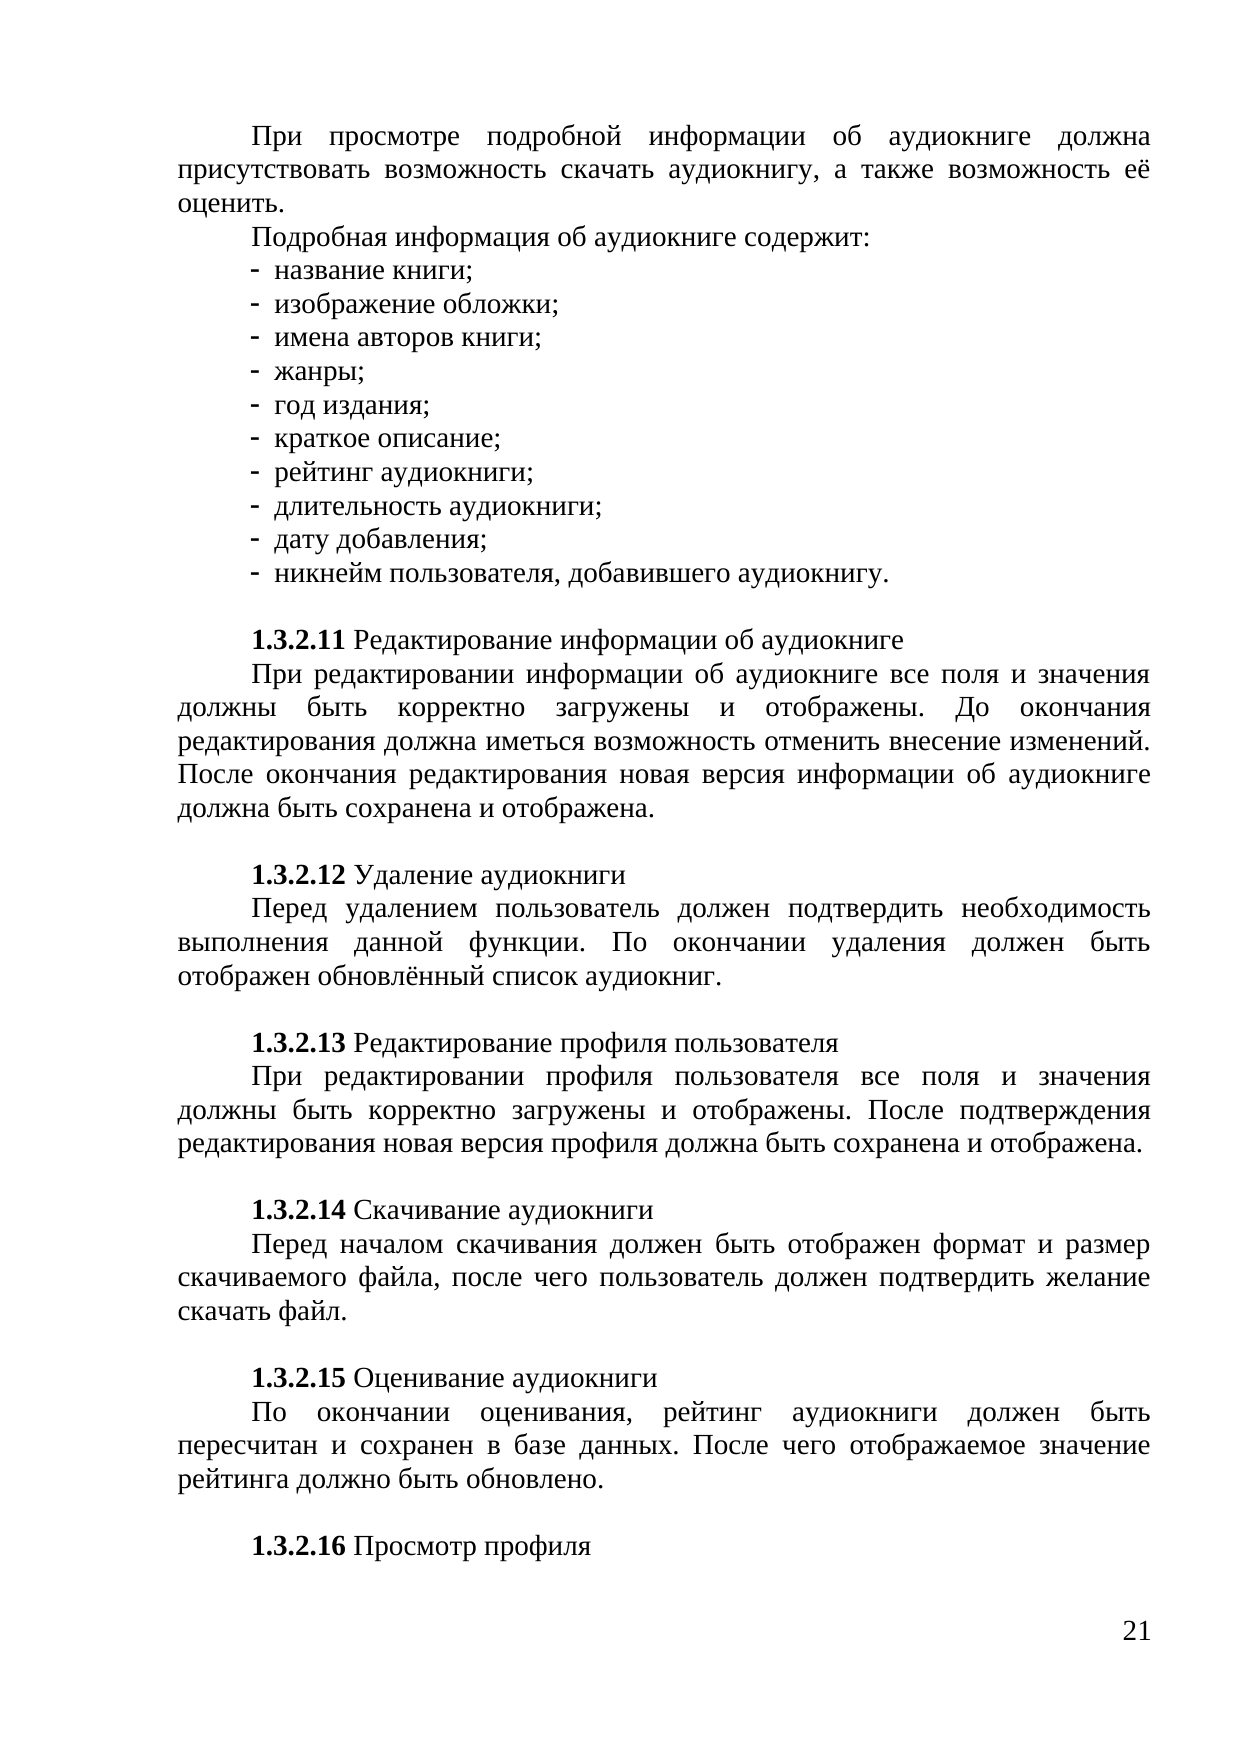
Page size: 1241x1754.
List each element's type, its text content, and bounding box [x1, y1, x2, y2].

text название книги; [177, 252, 1152, 286]
text год издания; [177, 387, 1152, 421]
text При просмотре подробной информации об аудиокниге должна присутствовать возможность скачать аудиокнигу, а также возможность её оценить. [177, 118, 1152, 219]
text жанры; [177, 353, 1152, 387]
text Перед началом скачивания должен быть отображен формат и размер скачиваемого файла, после чего пользователь должен подтвердить желание скачать файл. [177, 1226, 1152, 1327]
text 1.3.2.13 Редактирование профиля пользователя [177, 1025, 1152, 1058]
text рейтинг аудиокниги; [177, 454, 1152, 488]
text При редактировании профиля пользователя все поля и значения должны быть корректно загружены и отображены. После подтверждения редактирования новая версия профиля должна быть сохранена и отображена. [177, 1058, 1152, 1159]
text 1.3.2.12 Удаление аудиокниги [177, 857, 1152, 891]
text дату добавления; [177, 521, 1152, 555]
text По окончании оценивания, рейтинг аудиокниги должен быть пересчитан и сохранен в базе данных. После чего отображаемое значение рейтинга должно быть обновлено. [177, 1394, 1152, 1494]
text При редактировании информации об аудиокниге все поля и значения должны быть корректно загружены и отображены. До окончания редактирования должна иметься возможность отменить внесение изменений. После окончания редактирования новая версия информации об аудиокниге должна быть сохранена и отображена. [177, 656, 1152, 823]
text 1.3.2.14 Скачивание аудиокниги [177, 1192, 1152, 1226]
text никнейм пользователя, добавившего аудиокнигу. [177, 555, 1152, 589]
text Перед удалением пользователь должен подтвердить необходимость выполнения данной функции. По окончании удаления должен быть отображен обновлённый список аудиокниг. [177, 891, 1152, 991]
text краткое описание; [177, 421, 1152, 454]
text 1.3.2.11 Редактирование информации об аудиокниге [177, 622, 1152, 656]
text имена авторов книги; [177, 319, 1152, 353]
text 1.3.2.16 Просмотр профиля [177, 1528, 1152, 1561]
text 1.3.2.15 Оценивание аудиокниги [177, 1360, 1152, 1394]
text изображение обложки; [177, 286, 1152, 319]
text длительность аудиокниги; [177, 488, 1152, 521]
text Подробная информация об аудиокниге содержит: [177, 219, 1152, 252]
